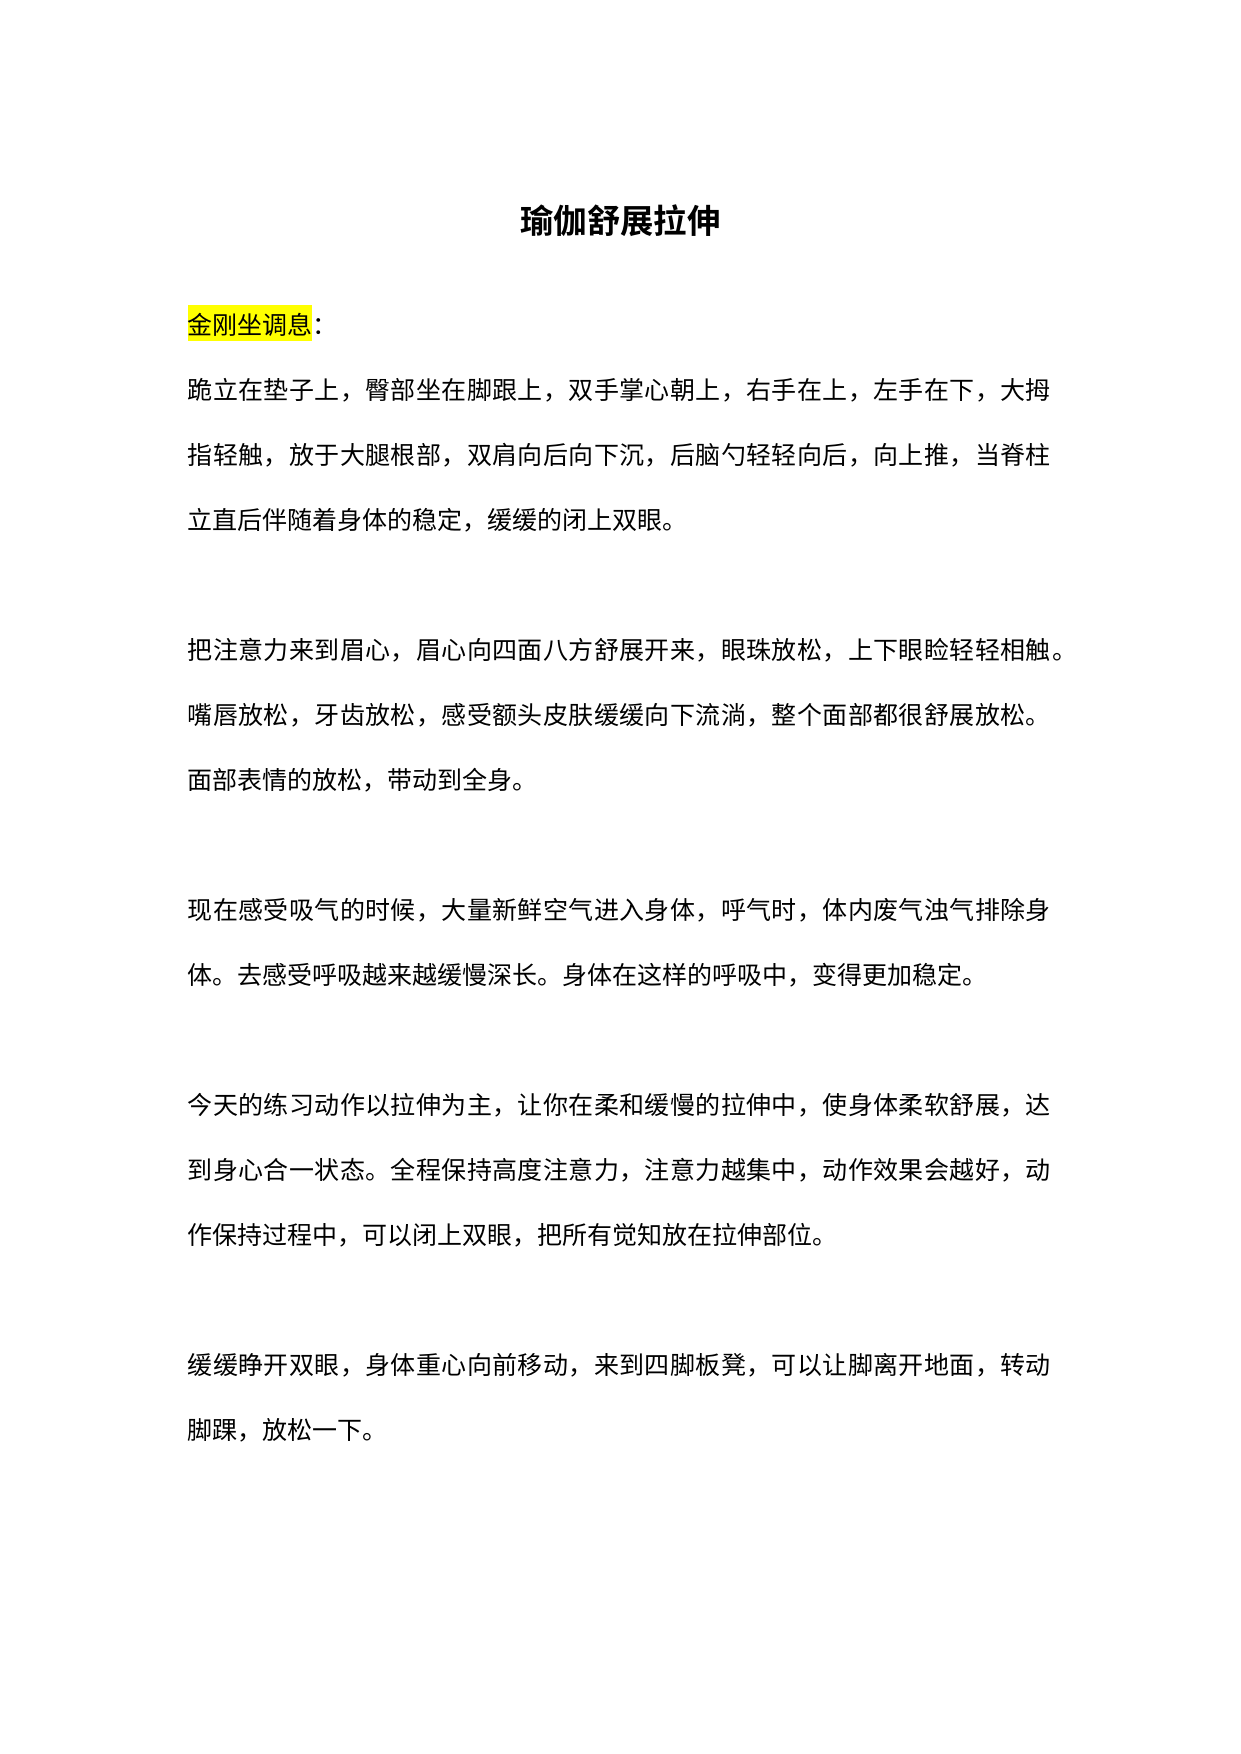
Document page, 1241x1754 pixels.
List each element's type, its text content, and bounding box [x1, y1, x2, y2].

text 缓缓睁开双眼，身体重心向前移动，来到四脚板凳，可以让脚离开地面，转动脚踝，放松一下。 [187, 1331, 1053, 1461]
text 今天的练习动作以拉伸为主，让你在柔和缓慢的拉伸中，使身体柔软舒展，达到身心合一状态。全程保持高度注意力，注意力越集中，动作效果会越好，动作保持过程中，可以闭上双眼，把所有觉知放在拉伸部位。 [187, 1071, 1053, 1266]
text 把注意力来到眉心，眉心向四面八方舒展开来，眼珠放松，上下眼睑轻轻相触。嘴唇放松，牙齿放松，感受额头皮肤缓缓向下流淌，整个面部都很舒展放松。面部表情的放松，带动到全身。 [187, 616, 1053, 811]
text 跪立在垫子上，臀部坐在脚跟上，双手掌心朝上，右手在上，左手在下，大拇指轻触，放于大腿根部，双肩向后向下沉，后脑勺轻轻向后，向上推，当脊柱立直后伴随着身体的稳定，缓缓的闭上双眼。 [187, 356, 1053, 551]
text 金刚坐调息： [187, 291, 1053, 356]
title 瑜伽舒展拉伸 [187, 187, 1053, 252]
text 现在感受吸气的时候，大量新鲜空气进入身体，呼气时，体内废气浊气排除身体。去感受呼吸越来越缓慢深长。身体在这样的呼吸中，变得更加稳定。 [187, 876, 1053, 1006]
